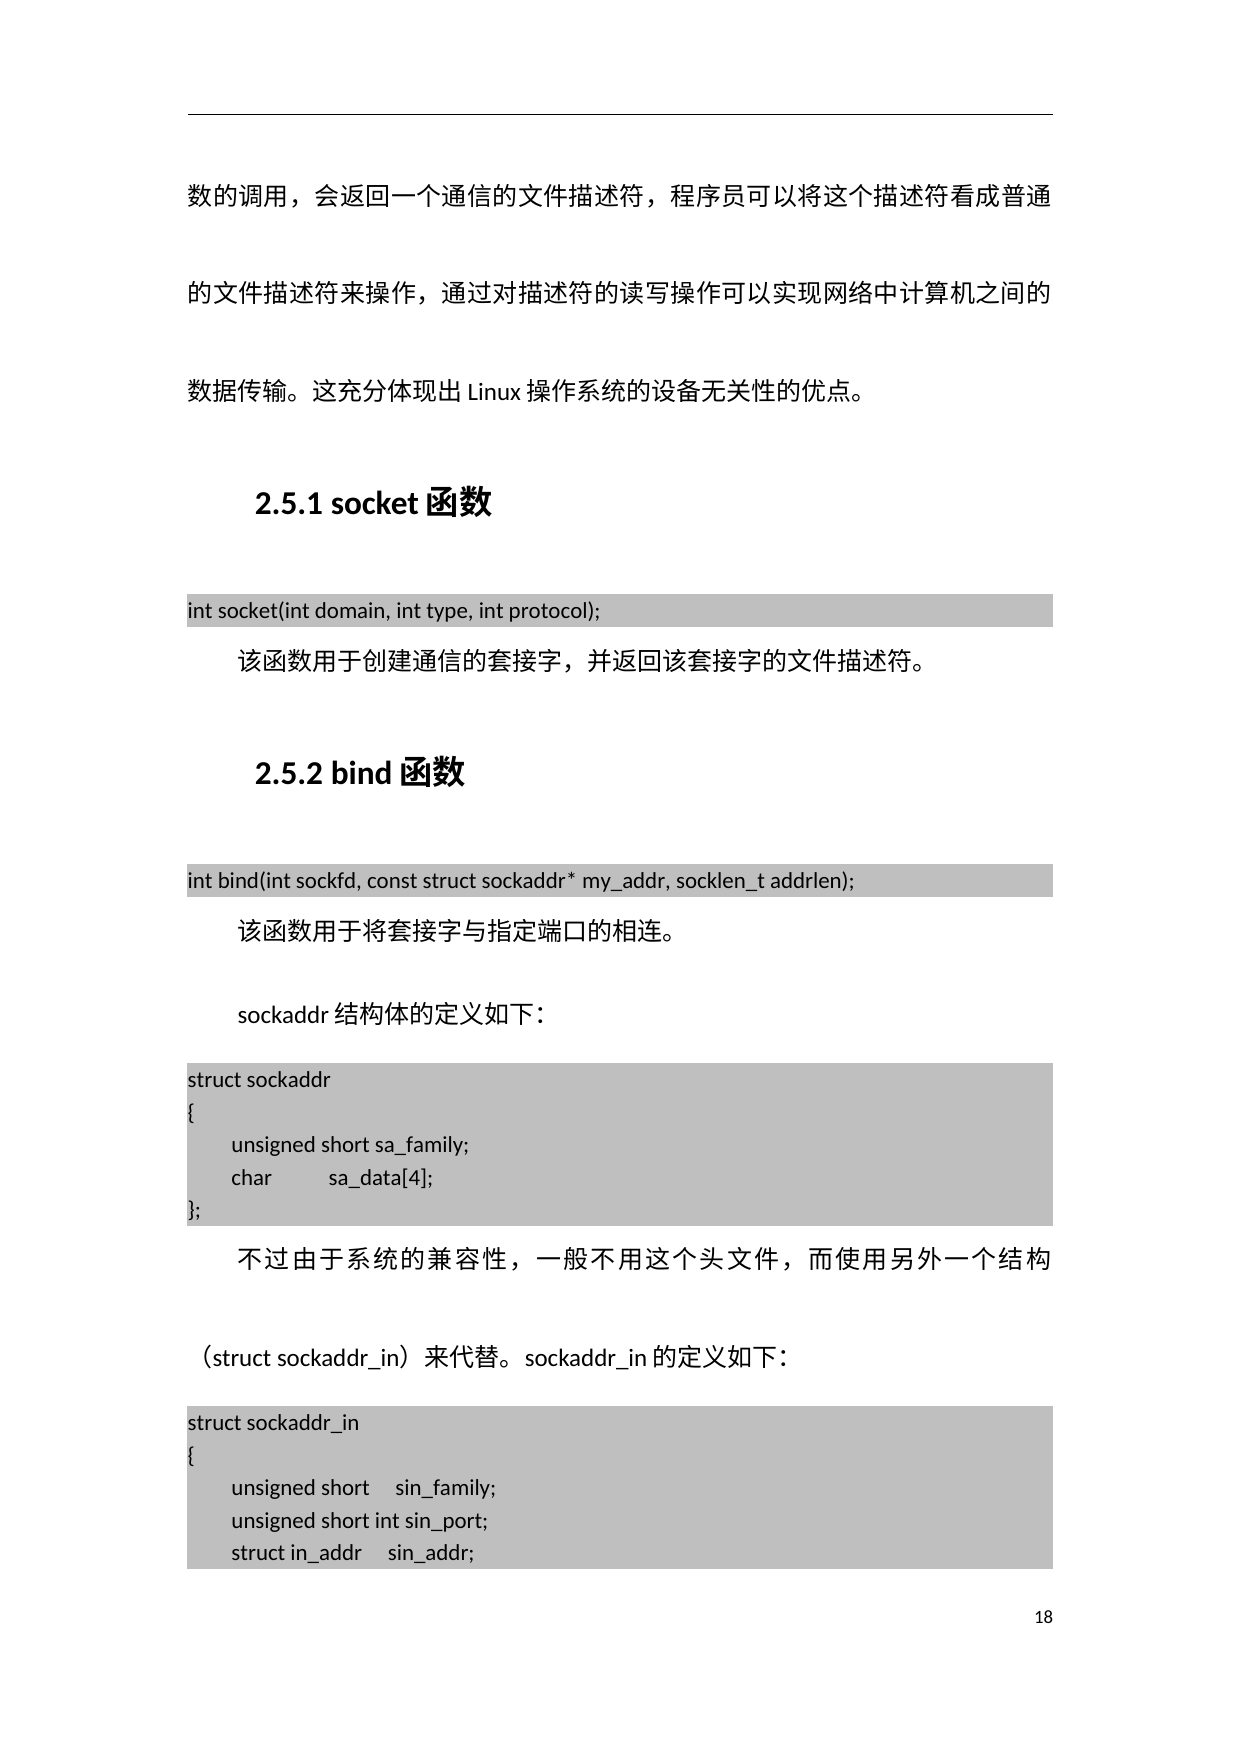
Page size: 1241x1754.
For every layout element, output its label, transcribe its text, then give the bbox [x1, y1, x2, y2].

text int bind(int sockfd, const struct sockaddr* my_addr, socklen_t addrlen); [187, 864, 1053, 897]
text 该函数用于创建通信的套接字，并返回该套接字的文件描述符。 [187, 627, 1053, 692]
text 该函数用于将套接字与指定端口的相连。 [187, 897, 1053, 962]
text 不过由于系统的兼容性，一般不用这个头文件，而使用另外一个结构（struct sockaddr_in）来代替。sockaddr_in的定义如下： [187, 1226, 1053, 1388]
text Linux系统通过socket来进行网络编程。网络程序通过socket和其他几个函数的调用，会返回一个通信的文件描述符，程序员可以将这个描述符看成普通的文件描述符来操作，通过对描述符的读写操作可以实现网络中计算机之间的数据传输。这充分体现出Linux操作系统的设备无关性的优点。 [187, 162, 1053, 422]
subtitle 2.5.1 socket函数 [187, 467, 1053, 532]
text sockaddr结构体的定义如下： [187, 980, 1053, 1045]
text { [187, 1439, 1053, 1471]
text unsigned short sa_family; [187, 1128, 1053, 1161]
text struct in_addr sin_addr; [187, 1536, 1053, 1569]
text struct sockaddr_in [187, 1406, 1053, 1439]
text char sa_data[4]; [187, 1161, 1053, 1193]
text { [187, 1096, 1053, 1128]
text struct sockaddr [187, 1063, 1053, 1096]
text }; [187, 1193, 1053, 1226]
subtitle 2.5.2 bind函数 [187, 737, 1053, 802]
text unsigned short sin_family; [187, 1471, 1053, 1504]
text unsigned short int sin_port; [187, 1504, 1053, 1536]
text int socket(int domain, int type, int protocol); [187, 594, 1053, 627]
